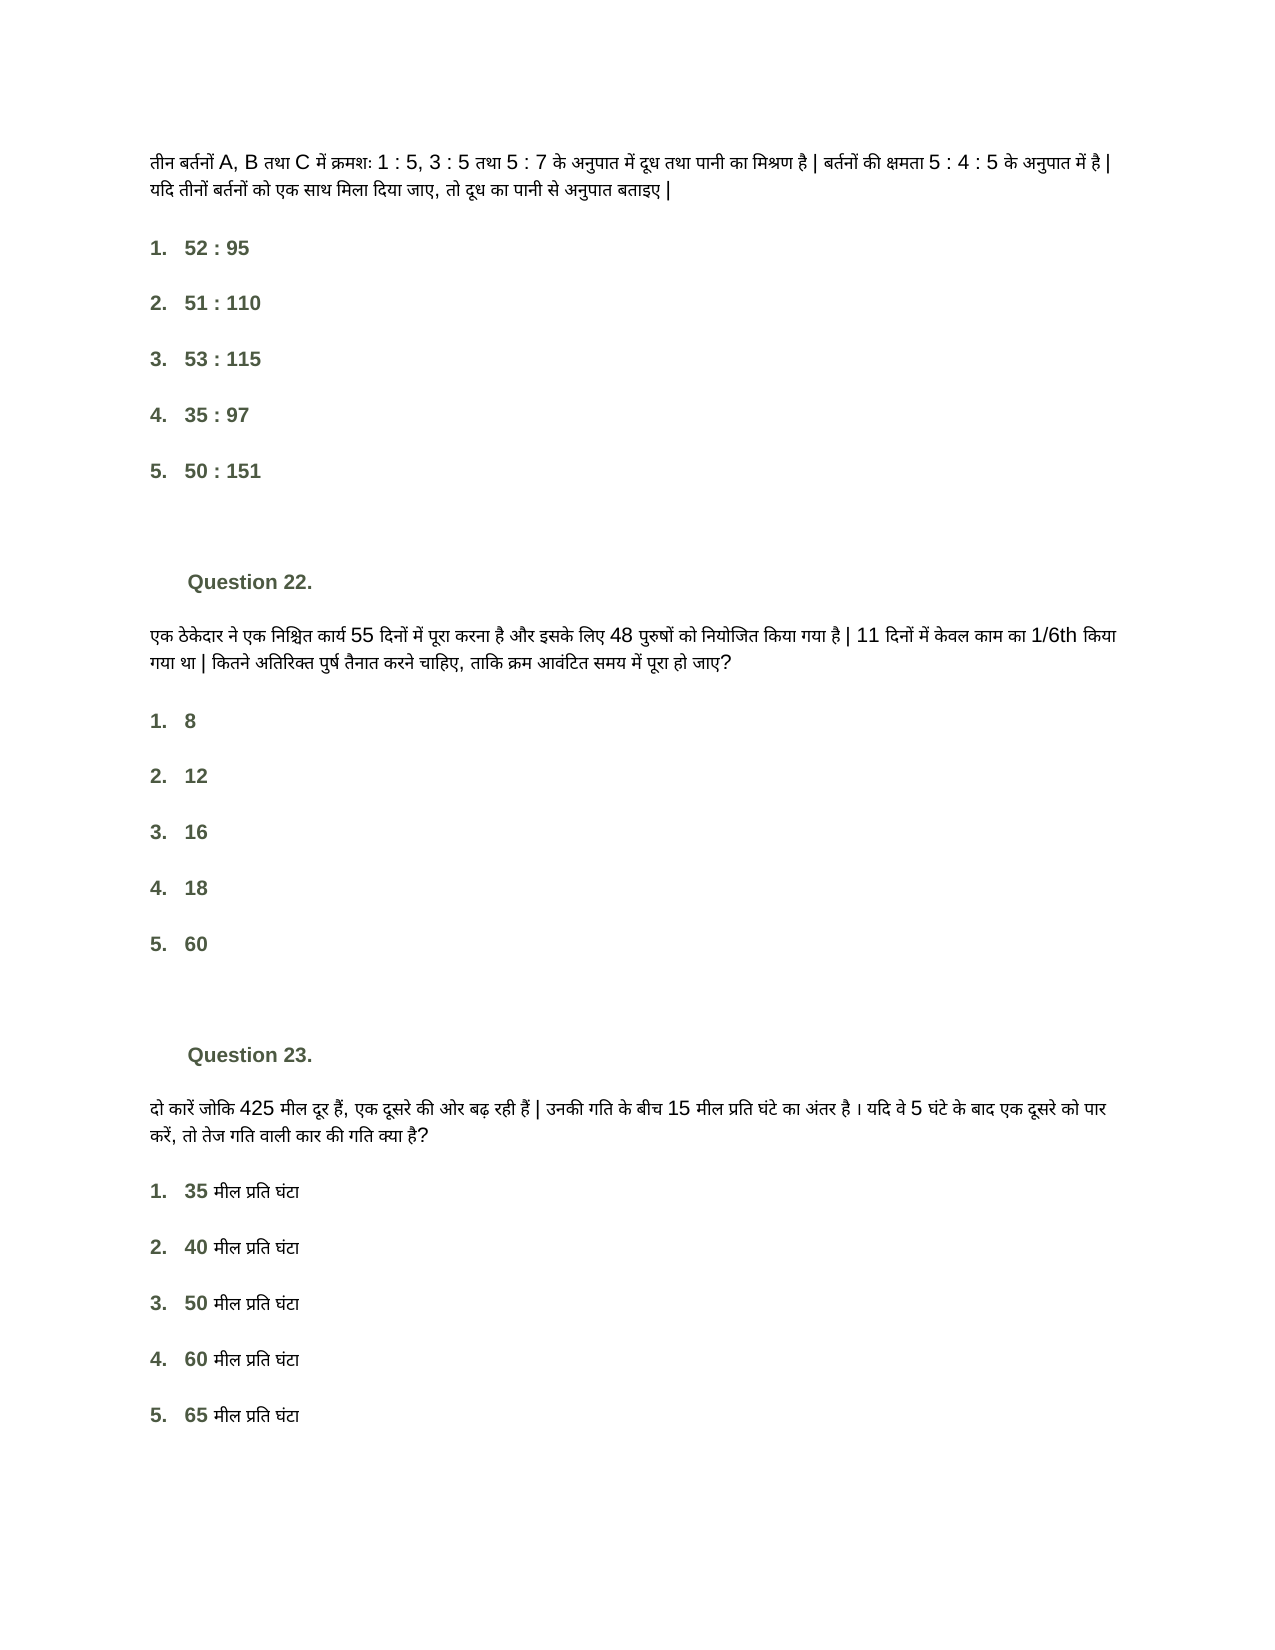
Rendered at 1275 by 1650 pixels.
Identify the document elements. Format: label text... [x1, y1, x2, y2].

text एक ठेकेदार ने एक निश्चित कार्य 55 दिनों में पूरा करना है और इसके लिए 48 पुरुषों को नियोजित किया गया है | 11 दिनों में केवल काम का 1/6th किया गया था | कितने अतिरिक्त पुर्ष तैनात करने चाहिए, ताकि क्रम आवंटित समय में पूरा हो जाए? [639, 623, 1125, 677]
text 3. 53 : 115 [150, 344, 1125, 371]
text 2. 51 : 110 [150, 289, 1125, 315]
text 4. 35 : 97 [150, 400, 1125, 427]
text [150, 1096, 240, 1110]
text 5. 60 [150, 929, 1125, 955]
text तीन बर्तनों A, B तथा C में क्रमशः 1 : 5, 3 : 5 तथा 5 : 7 के अनुपात में दूध तथा पानी का मिश्रण है | बर्तनों की क्षमता 5 : 4 : 5 के अनुपात में है | यदि तीनों बर्तनों को एक साथ मिला दिया जाए, तो दूध का पानी से अनुपात बताइए | [150, 150, 665, 204]
text 2. 40 मील प्रति घंटा [150, 1235, 1125, 1262]
text 1. 35 मील प्रति घंटा [150, 1179, 1125, 1206]
text 3. 50 मील प्रति घंटा [150, 1291, 1125, 1318]
text 2. 12 [150, 762, 1125, 788]
text तीन बर्तनों A, B तथा C में क्रमशः 1 : 5, 3 : 5 तथा 5 : 7 के अनुपात में दूध तथा पानी का मिश्रण है | बर्तनों की क्षमता 5 : 4 : 5 के अनुपात में है | यदि तीनों बर्तनों को एक साथ मिला दिया जाए, तो दूध का पानी से अनुपात बताइए | [660, 150, 1125, 204]
text 1. 8 [150, 706, 1125, 732]
text 4. 60 मील प्रति घंटा [150, 1347, 1125, 1374]
text 5. 50 : 151 [150, 456, 1125, 482]
text 1. 52 : 95 [150, 233, 1125, 259]
text 3. 16 [150, 817, 1125, 844]
text 4. 18 [150, 873, 1125, 900]
text दो कारें जोकि 425 मील दूर हैं, एक दूसरे की ओर बढ़ रही हैं | उनकी गति के बीच 15 मील प्रति घंटे का अंतर है । यदि वे 5 घंटे के बाद एक दूसरे को पार करें, तो तेज गति वाली कार की गति क्या है? [417, 1096, 1125, 1150]
text 5. 65 मील प्रति घंटा [150, 1403, 1125, 1430]
